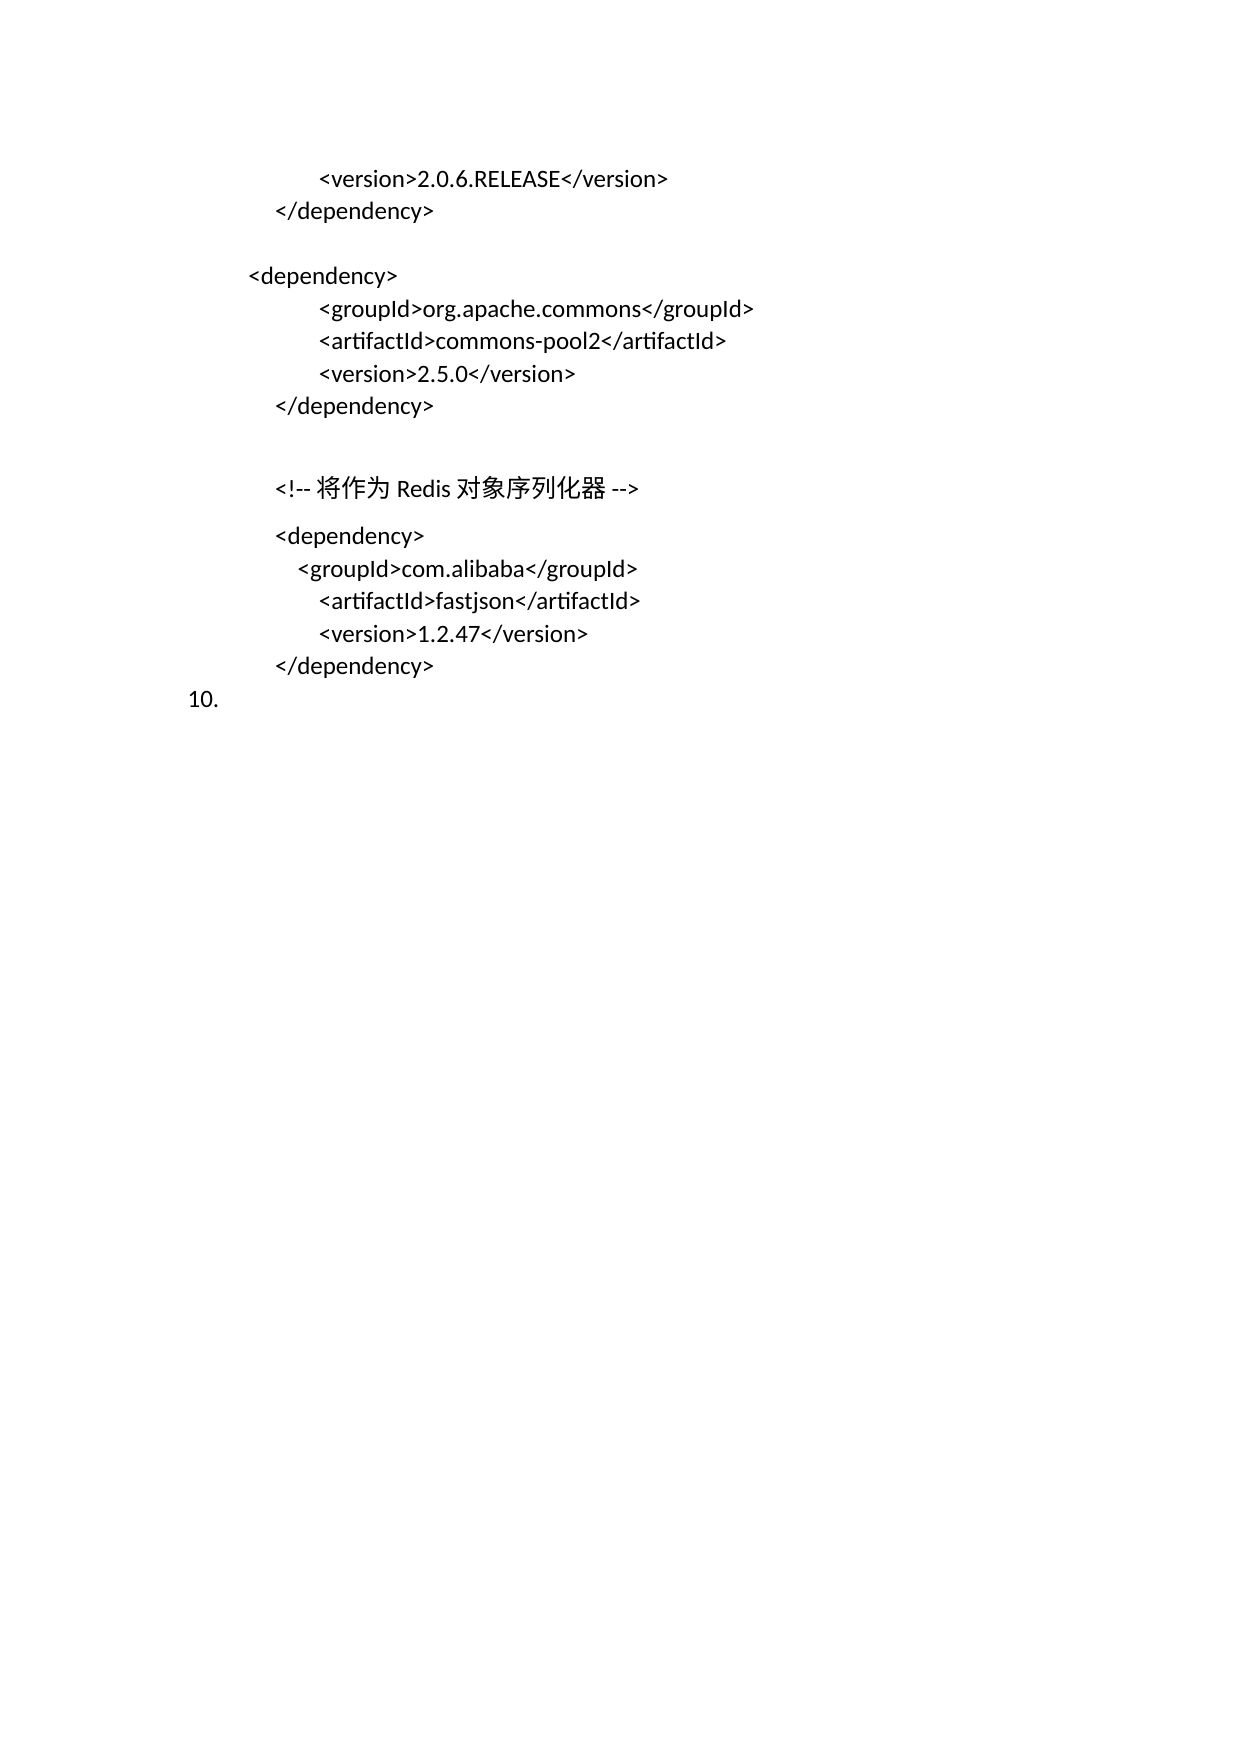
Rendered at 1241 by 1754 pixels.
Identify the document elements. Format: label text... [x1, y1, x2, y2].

list </dependency> [187, 194, 1053, 227]
list <dependency> [187, 259, 1053, 292]
list </dependency> [187, 649, 1053, 682]
list <groupId>com.alibaba</groupId> [187, 552, 1053, 584]
list <version>1.2.47</version> [187, 617, 1053, 649]
list <!-- 将作为Redis对象序列化器 --> [187, 454, 1053, 519]
list <artifactId>commons-pool2</artifactId> [187, 324, 1053, 357]
list <version>2.5.0</version> [187, 357, 1053, 389]
list <version>2.0.6.RELEASE</version> [187, 162, 1053, 194]
list </dependency> [187, 389, 1053, 422]
list <dependency> [187, 519, 1053, 552]
list <artifactId>fastjson</artifactId> [187, 584, 1053, 617]
list <groupId>org.apache.commons</groupId> [187, 292, 1053, 324]
